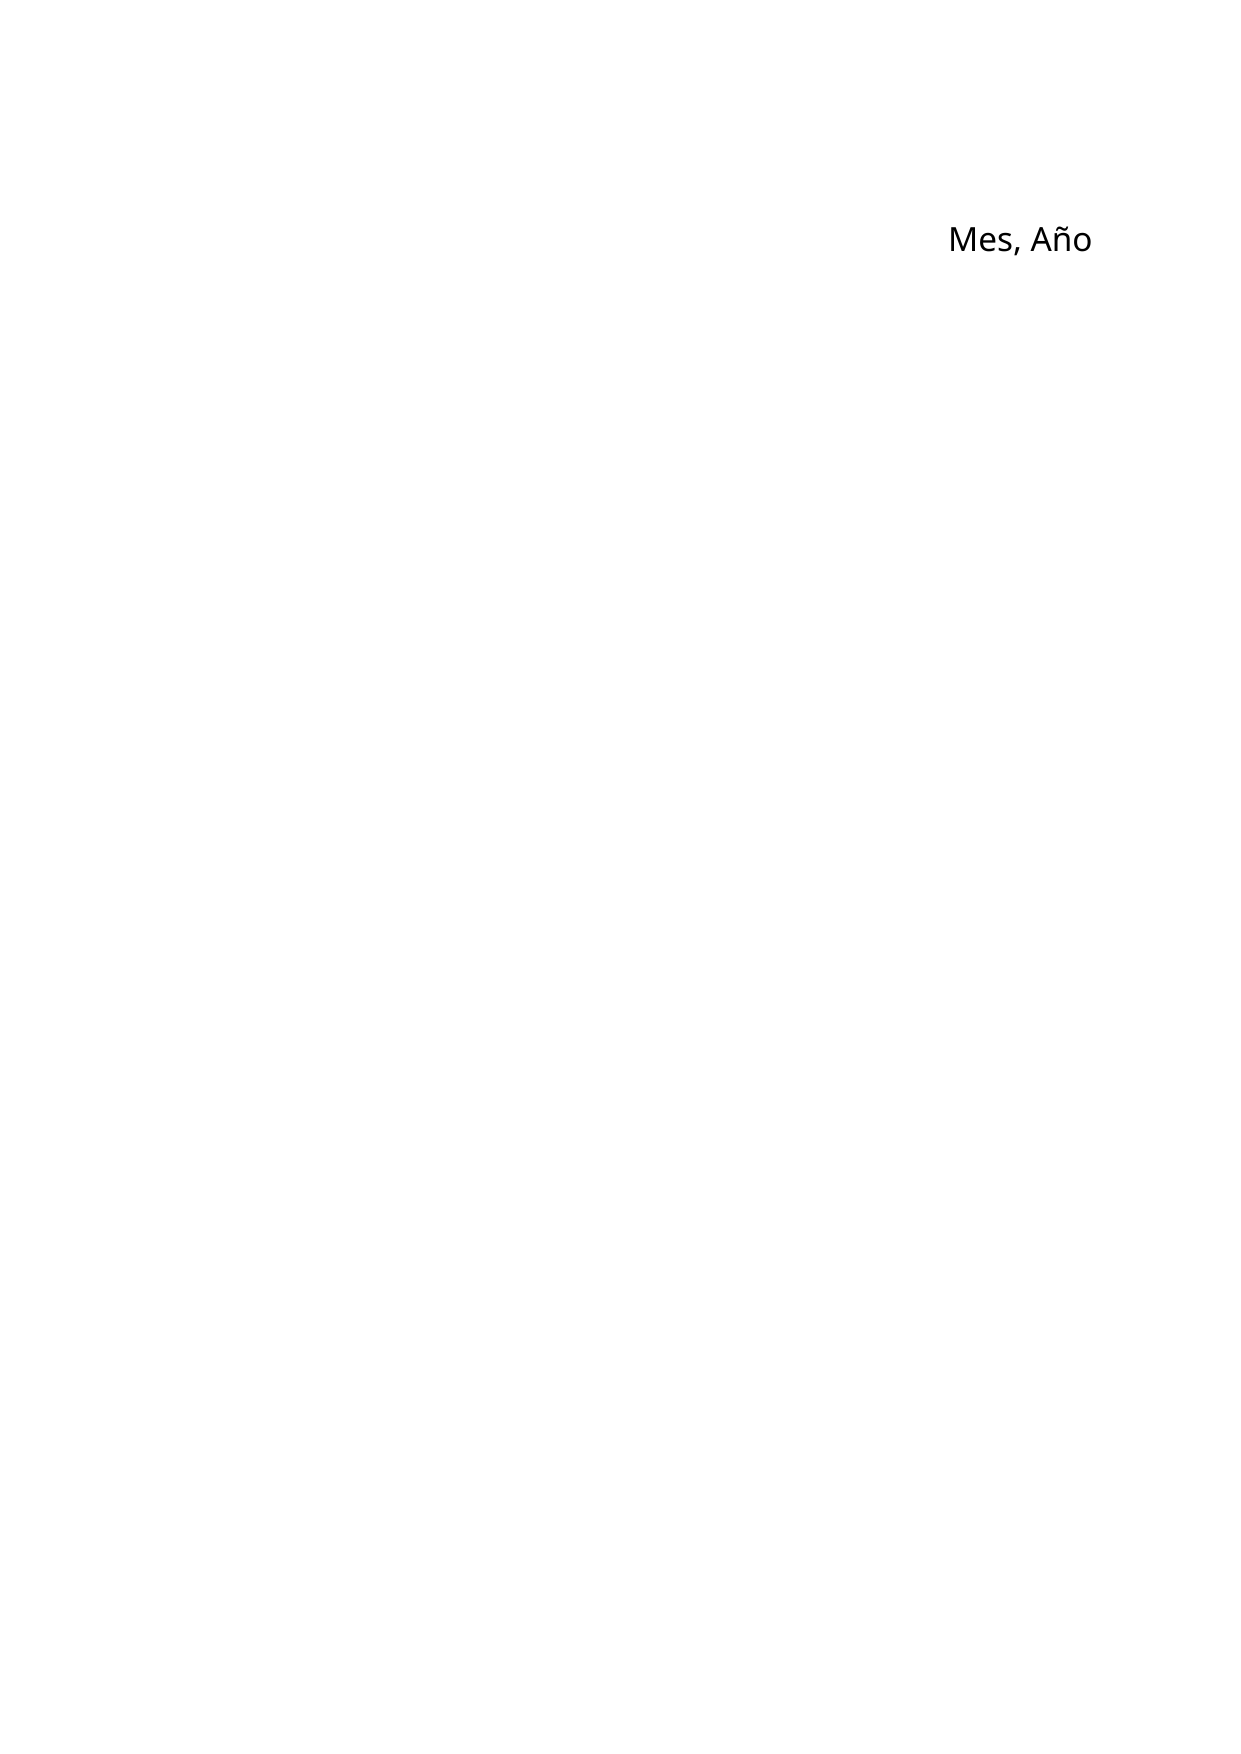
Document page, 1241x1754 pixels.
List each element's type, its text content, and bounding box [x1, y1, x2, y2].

text Mes, Año [207, 216, 1092, 261]
